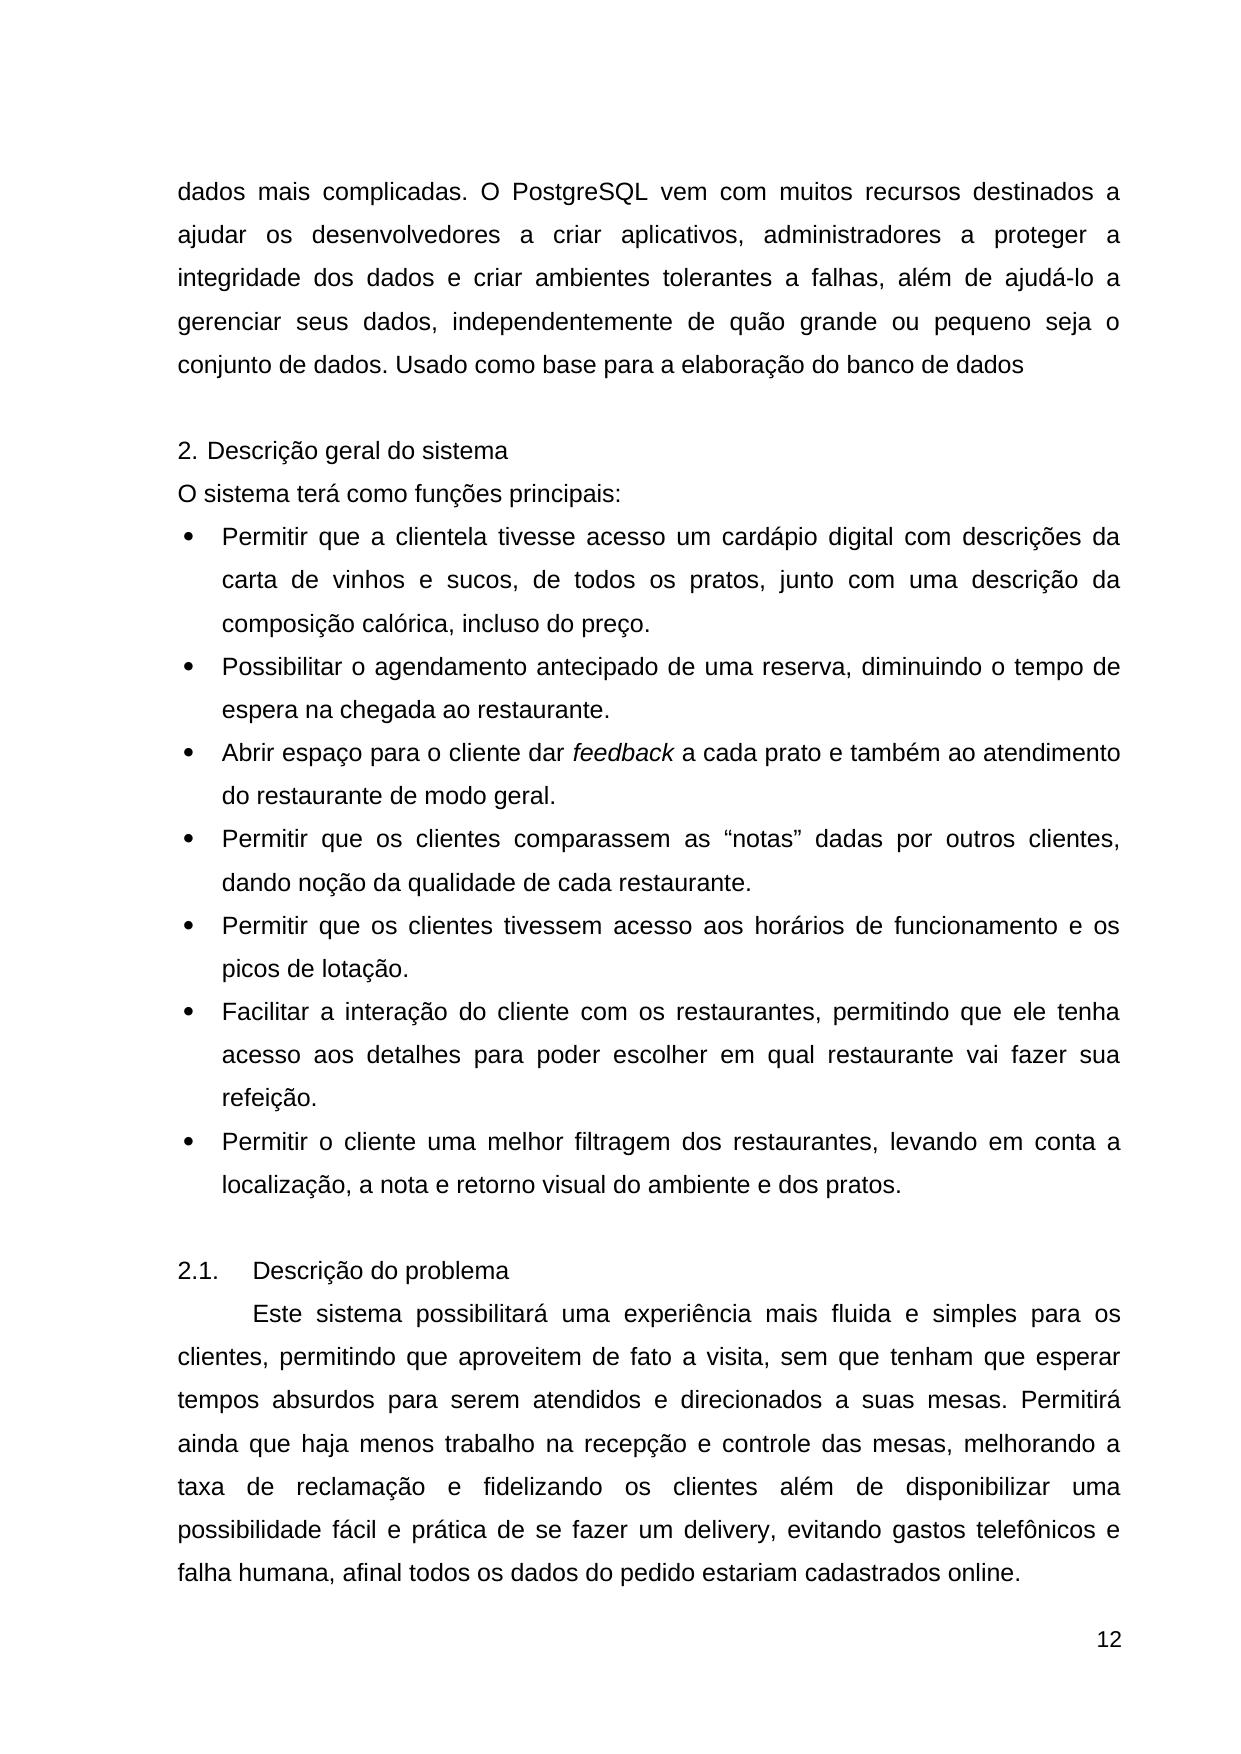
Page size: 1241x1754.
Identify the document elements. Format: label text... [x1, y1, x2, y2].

list Abrir espaço para o cliente dar feedback a cada prato e também ao atendimento do restaurante de modo geral. [184, 738, 1122, 810]
list Permitir que a clientela tivesse acesso um cardápio digital com descrições da carta de vinhos e sucos, de todos os pratos, junto com uma descrição da composição calórica, incluso do preço. [184, 522, 1122, 637]
list Permitir que os clientes tivessem acesso aos horários de funcionamento e os picos de lotação. [184, 911, 1122, 983]
text O sistema terá como funções principais: [177, 479, 1122, 508]
list Possibilitar o agendamento antecipado de uma reserva, diminuindo o tempo de espera na chegada ao restaurante. [184, 652, 1122, 724]
list Permitir o cliente uma melhor filtragem dos restaurantes, levando em conta a localização, a nota e retorno visual do ambiente e dos pratos. [184, 1127, 1122, 1198]
list Descrição geral do sistema [177, 436, 1122, 465]
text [177, 177, 1122, 378]
list Facilitar a interação do cliente com os restaurantes, permitindo que ele tenha acesso aos detalhes para poder escolher em qual restaurante vai fazer sua refeição. [184, 997, 1122, 1112]
list Permitir que os clientes comparassem as “notas” dadas por outros clientes, dando noção da qualidade de cada restaurante. [184, 824, 1122, 896]
list Descrição do problema [177, 1256, 1122, 1285]
text Este sistema possibilitará uma experiência mais fluida e simples para os clientes, permitindo que aproveitem de fato a visita, sem que tenham que esperar tempos absurdos para serem atendidos e direcionados a suas mesas. Permitirá ainda que haja menos trabalho na recepção e controle das mesas, melhorando a taxa de reclamação e fidelizando os clientes além de disponibilizar uma possibilidade fácil e prática de se fazer um delivery, evitando gastos telefônicos e falha humana, afinal todos os dados do pedido estariam cadastrados online. [177, 1299, 1122, 1587]
